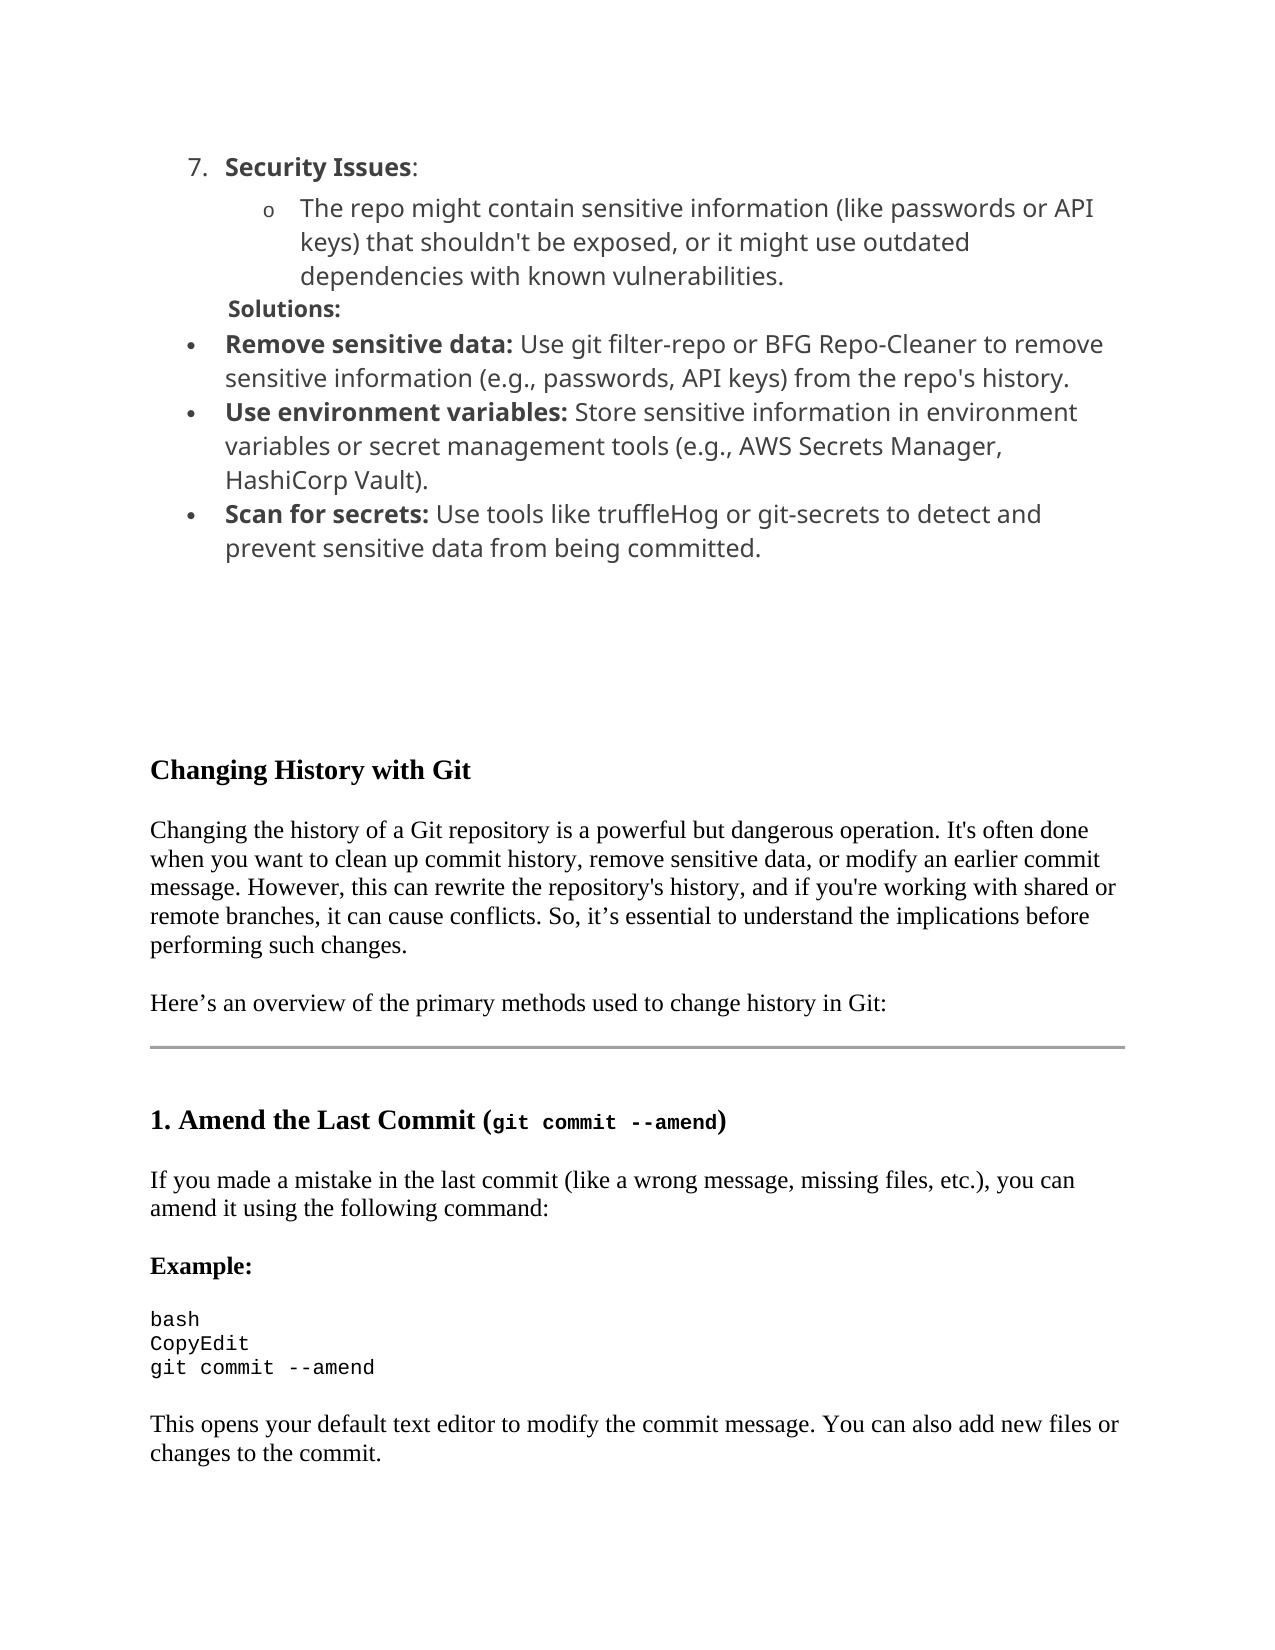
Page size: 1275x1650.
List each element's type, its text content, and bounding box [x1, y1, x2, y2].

list Security Issues: [187, 150, 1125, 184]
text This opens your default text editor to modify the commit message. You can also add new files or changes to the commit. [150, 1409, 1125, 1467]
text git commit --amend [150, 1357, 1125, 1380]
text bash [150, 1309, 1125, 1333]
text Changing History with Git [150, 753, 1125, 786]
text Example: [150, 1251, 1125, 1280]
text If you made a mistake in the last commit (like a wrong message, missing files, etc.), you can amend it using the following command: [150, 1165, 1125, 1222]
text Solutions: [150, 292, 1125, 324]
text Changing the history of a Git repository is a powerful but dangerous operation. It's often done when you want to clean up commit history, remove sensitive data, or modify an earlier commit message. However, this can rewrite the repository's history, and if you're working with shared or remote branches, it can cause conflicts. So, it’s essential to understand the implications before performing such changes. [150, 815, 1125, 959]
text Here’s an overview of the primary methods used to change history in Git: [150, 988, 1125, 1017]
list Use environment variables: Store sensitive information in environment variables or secret management tools (e.g., AWS Secrets Manager, HashiCorp Vault). [187, 394, 1125, 497]
list Remove sensitive data: Use git filter-repo or BFG Repo-Cleaner to remove sensitive information (e.g., passwords, API keys) from the repo's history. [187, 326, 1125, 394]
text 1. Amend the Last Commit (git commit --amend) [150, 1103, 1125, 1136]
list The repo might contain sensitive information (like passwords or API keys) that shouldn't be exposed, or it might use outdated dependencies with known vulnerabilities. [262, 190, 1125, 292]
list Scan for secrets: Use tools like truffleHog or git-secrets to detect and prevent sensitive data from being committed. [187, 497, 1125, 565]
text CopyEdit [150, 1333, 1125, 1357]
